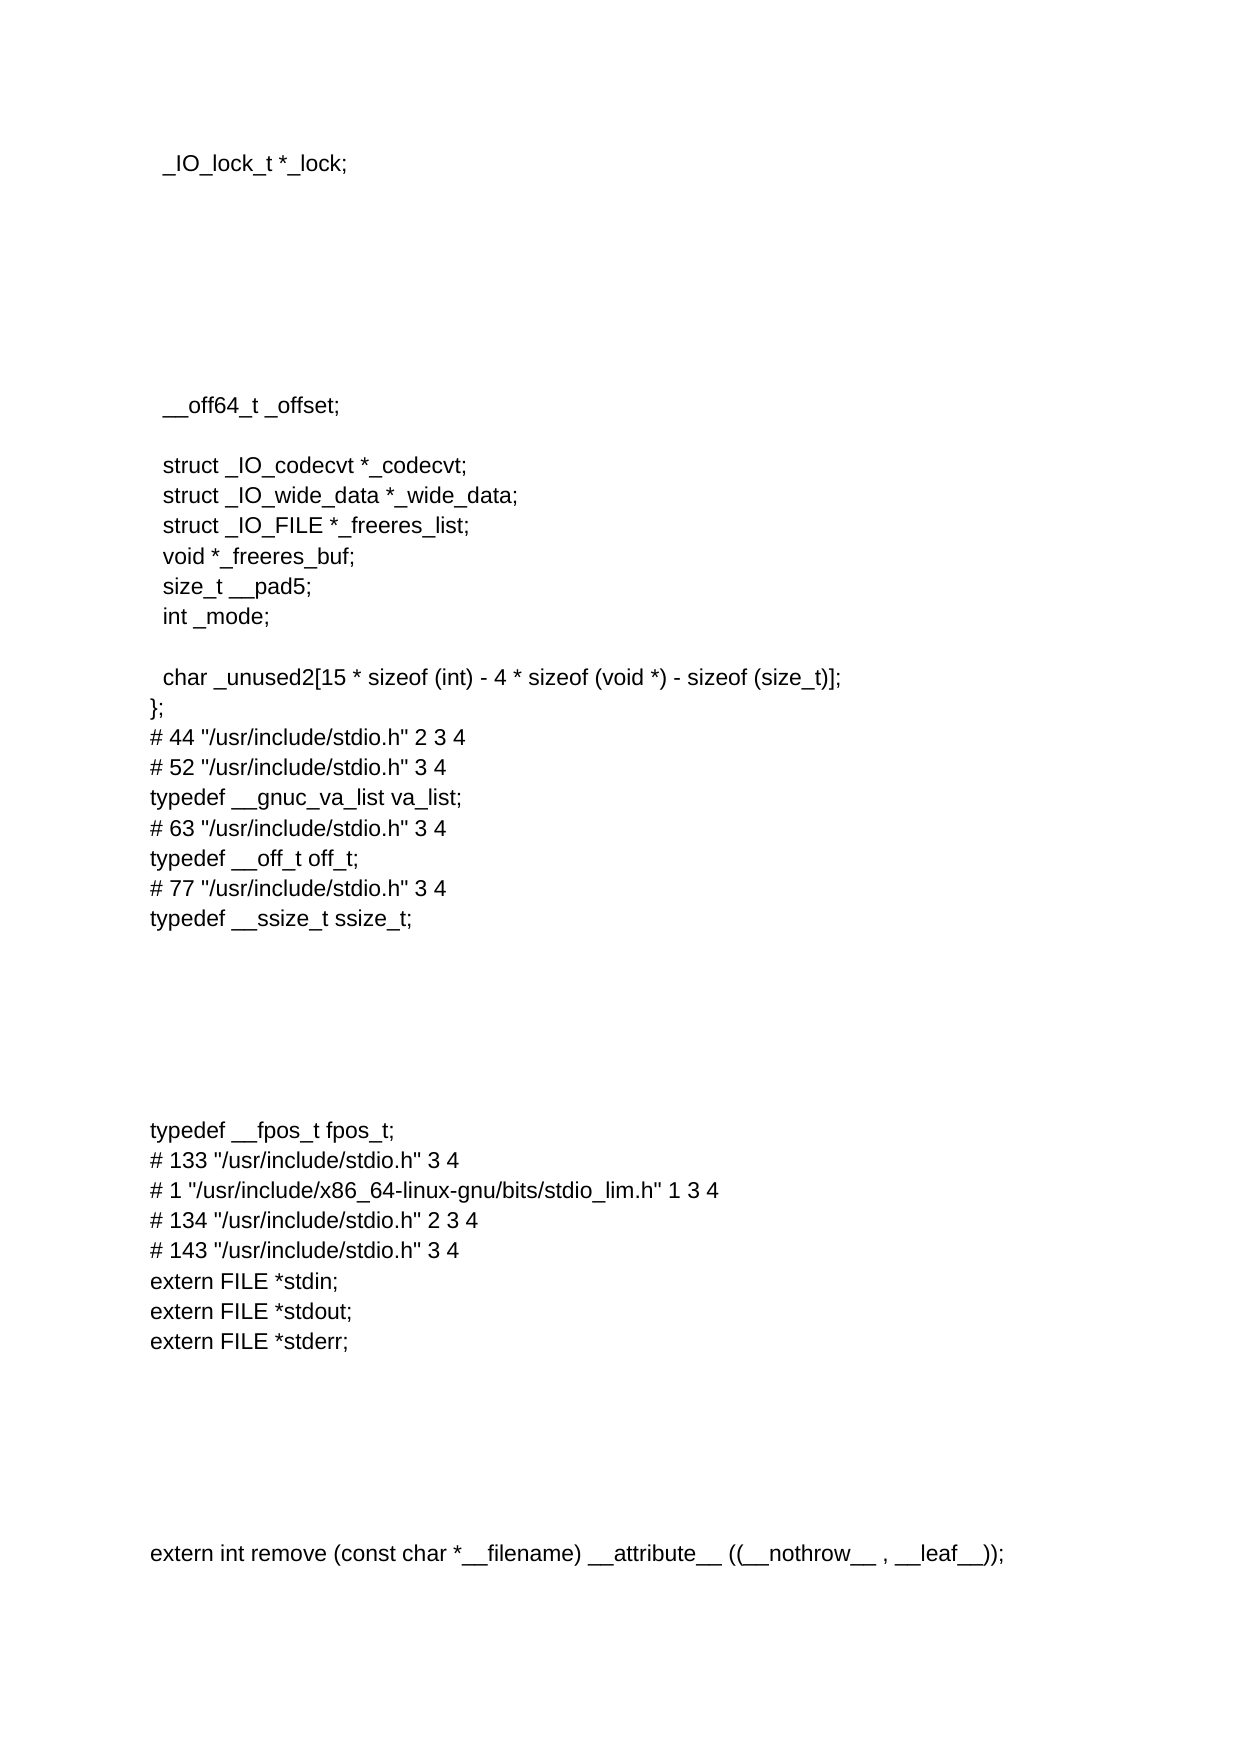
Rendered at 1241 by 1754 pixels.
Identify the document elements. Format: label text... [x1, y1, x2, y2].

text # 143 "/usr/include/stdio.h" 3 4 [150, 1237, 1090, 1264]
text extern FILE *stderr; [150, 1328, 1090, 1354]
text struct _IO_FILE *_freeres_list; [150, 512, 1090, 539]
text size_t __pad5; [150, 573, 1090, 599]
text # 133 "/usr/include/stdio.h" 3 4 [150, 1147, 1090, 1173]
text # 134 "/usr/include/stdio.h" 2 3 4 [150, 1207, 1090, 1234]
text struct _IO_codecvt *_codecvt; [150, 452, 1090, 478]
text __off64_t _offset; [150, 392, 1090, 418]
text typedef __gnuc_va_list va_list; [150, 784, 1090, 811]
text char _unused2[15 * sizeof (int) - 4 * sizeof (void *) - sizeof (size_t)]; [150, 663, 1090, 690]
text extern int remove (const char *__filename) __attribute__ ((__nothrow__ , __leaf__)); [150, 1539, 1090, 1566]
text int _mode; [150, 603, 1090, 629]
text typedef __off_t off_t; [150, 845, 1090, 871]
text typedef __fpos_t fpos_t; [150, 1117, 1090, 1143]
text extern FILE *stdin; [150, 1268, 1090, 1294]
text # 77 "/usr/include/stdio.h" 3 4 [150, 875, 1090, 901]
text # 52 "/usr/include/stdio.h" 3 4 [150, 754, 1090, 781]
text _IO_lock_t *_lock; [150, 150, 1090, 176]
text extern FILE *stdout; [150, 1298, 1090, 1324]
text struct _IO_wide_data *_wide_data; [150, 482, 1090, 509]
text void *_freeres_buf; [150, 543, 1090, 569]
text # 1 "/usr/include/x86_64-linux-gnu/bits/stdio_lim.h" 1 3 4 [150, 1177, 1090, 1203]
text # 63 "/usr/include/stdio.h" 3 4 [150, 814, 1090, 841]
text # 44 "/usr/include/stdio.h" 2 3 4 [150, 724, 1090, 750]
text }; [150, 694, 1090, 720]
text typedef __ssize_t ssize_t; [150, 905, 1090, 932]
